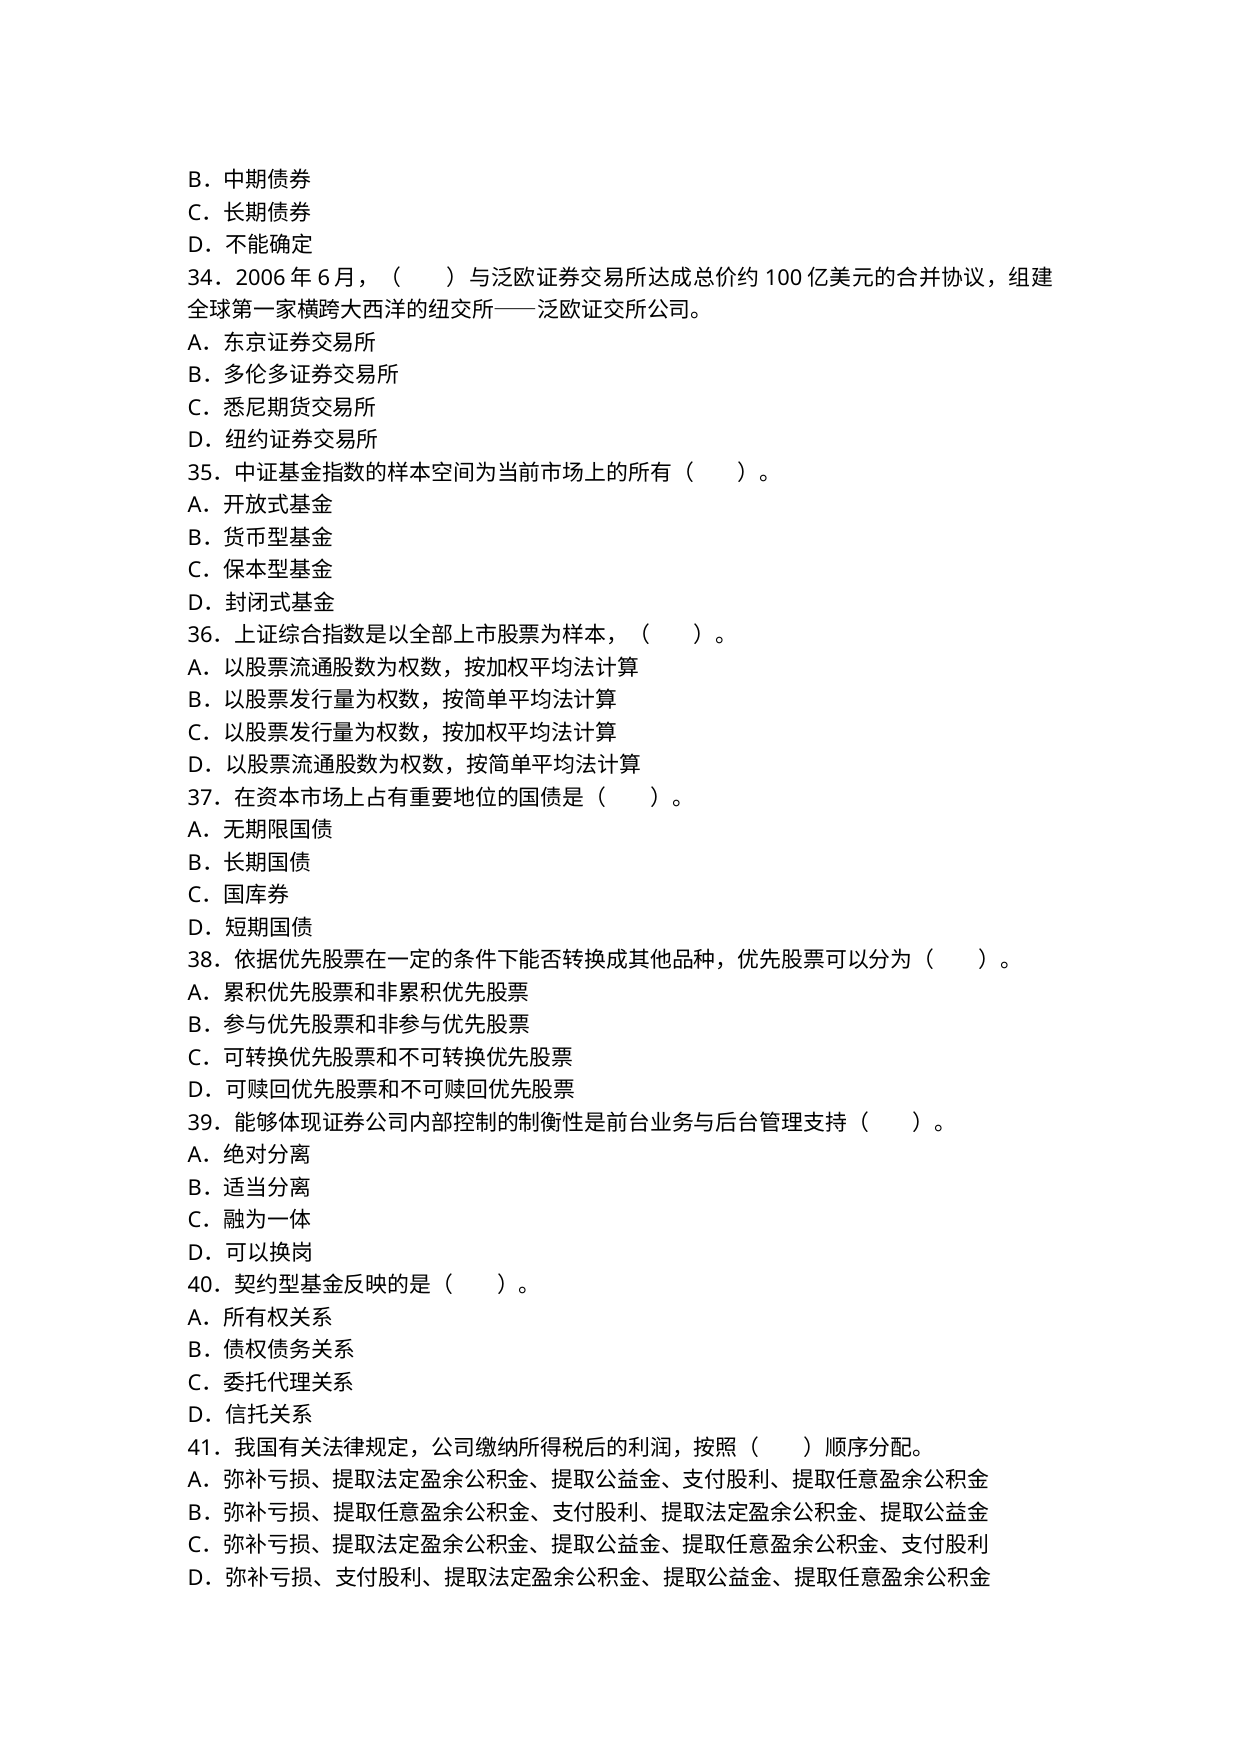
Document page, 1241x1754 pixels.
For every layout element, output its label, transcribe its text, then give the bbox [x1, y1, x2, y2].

text C．弥补亏损、提取法定盈余公积金、提取公益金、提取任意盈余公积金、支付股利 [187, 1527, 1053, 1559]
text 40．契约型基金反映的是（ ）。 [187, 1267, 1053, 1299]
text A．所有权关系 [187, 1299, 1053, 1332]
text C．委托代理关系 [187, 1364, 1053, 1397]
text B．货币型基金 [187, 519, 1053, 552]
text D．信托关系 [187, 1397, 1053, 1429]
text 37．在资本市场上占有重要地位的国债是（ ）。 [187, 779, 1053, 812]
text D．短期国债 [187, 909, 1053, 942]
text A．东京证券交易所 [187, 324, 1053, 357]
text D．封闭式基金 [187, 584, 1053, 617]
text B．中期债券 [187, 162, 1053, 194]
text A．绝对分离 [187, 1137, 1053, 1169]
text B．适当分离 [187, 1169, 1053, 1202]
text D．可赎回优先股票和不可赎回优先股票 [187, 1072, 1053, 1104]
text A．开放式基金 [187, 487, 1053, 519]
text B．长期国债 [187, 844, 1053, 877]
text B．多伦多证券交易所 [187, 357, 1053, 389]
text D．不能确定 [187, 227, 1053, 259]
text C．悉尼期货交易所 [187, 389, 1053, 422]
text D．纽约证券交易所 [187, 422, 1053, 454]
text D．可以换岗 [187, 1234, 1053, 1267]
text C．国库券 [187, 877, 1053, 909]
text C．保本型基金 [187, 552, 1053, 584]
text A．无期限国债 [187, 812, 1053, 844]
text A．弥补亏损、提取法定盈余公积金、提取公益金、支付股利、提取任意盈余公积金 [187, 1462, 1053, 1494]
text B．弥补亏损、提取任意盈余公积金、支付股利、提取法定盈余公积金、提取公益金 [187, 1494, 1053, 1527]
text C．长期债券 [187, 194, 1053, 227]
text D．弥补亏损、支付股利、提取法定盈余公积金、提取公益金、提取任意盈余公积金 [187, 1559, 1053, 1592]
text C．融为一体 [187, 1202, 1053, 1234]
text B．债权债务关系 [187, 1332, 1053, 1364]
text A．累积优先股票和非累积优先股票 [187, 974, 1053, 1007]
text A．以股票流通股数为权数，按加权平均法计算 [187, 649, 1053, 682]
text 41．我国有关法律规定，公司缴纳所得税后的利润，按照（ ）顺序分配。 [187, 1429, 1053, 1462]
text 35．中证基金指数的样本空间为当前市场上的所有（ ）。 [187, 454, 1053, 487]
text 34．2006年6月，（ ）与泛欧证券交易所达成总价约100亿美元的合并协议，组建全球第一家横跨大西洋的纽交所——泛欧证交所公司。 [187, 259, 1053, 324]
text 38．依据优先股票在一定的条件下能否转换成其他品种，优先股票可以分为（ ）。 [187, 942, 1053, 974]
text C．可转换优先股票和不可转换优先股票 [187, 1039, 1053, 1072]
text B．参与优先股票和非参与优先股票 [187, 1007, 1053, 1039]
text 39．能够体现证券公司内部控制的制衡性是前台业务与后台管理支持（ ）。 [187, 1104, 1053, 1137]
text D．以股票流通股数为权数，按简单平均法计算 [187, 747, 1053, 779]
text B．以股票发行量为权数，按简单平均法计算 [187, 682, 1053, 714]
text 36．上证综合指数是以全部上市股票为样本，（ ）。 [187, 617, 1053, 649]
text C．以股票发行量为权数，按加权平均法计算 [187, 714, 1053, 747]
